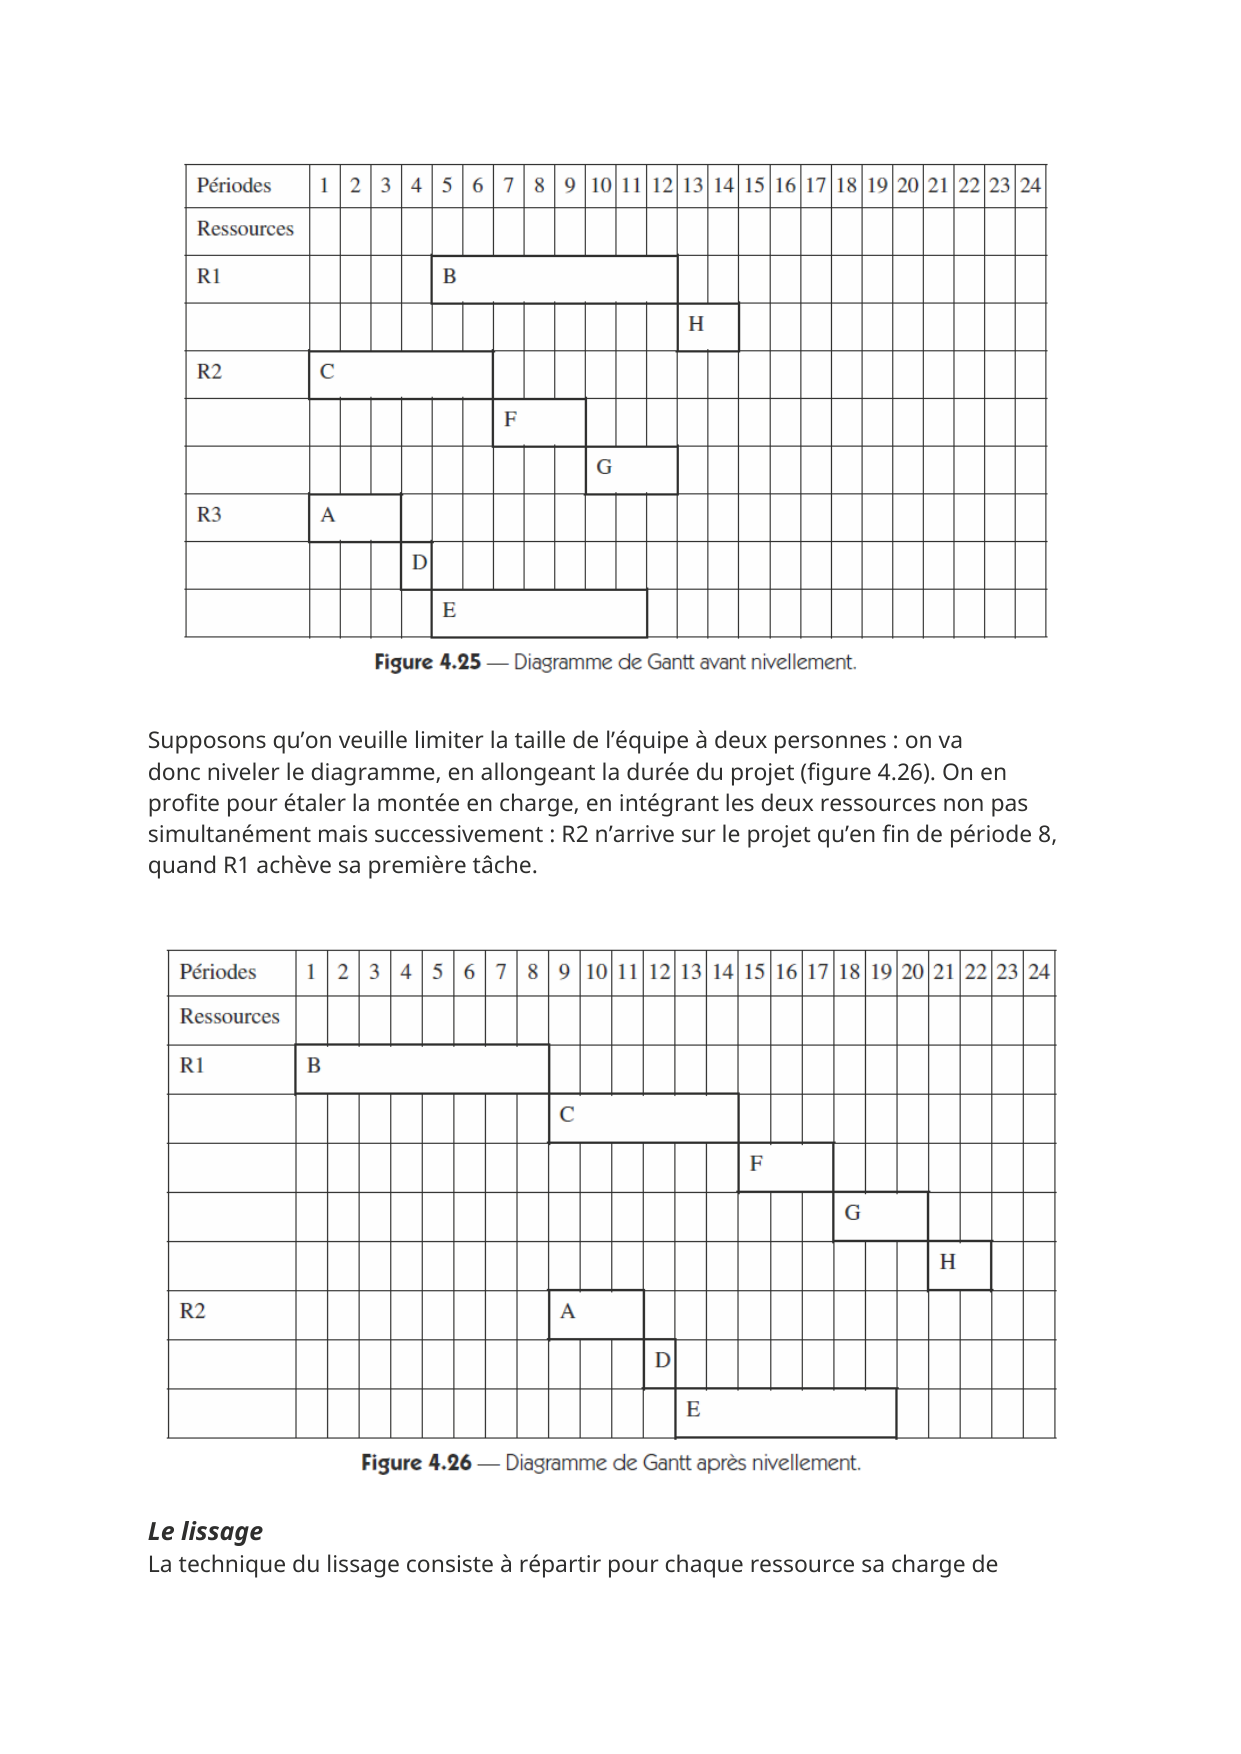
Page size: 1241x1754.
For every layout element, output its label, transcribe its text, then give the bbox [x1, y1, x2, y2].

text La technique du lissage consiste à répartir pour chaque ressource sa charge de [148, 1548, 1093, 1579]
text Le lissage [148, 1514, 1093, 1548]
text donc niveler le diagramme, en allongeant la durée du projet (figure 4.26). On en [148, 756, 1093, 787]
picture [147, 937, 1093, 1489]
text profite pour étaler la montée en charge, en intégrant les deux ressources non pas [148, 787, 1093, 818]
text simultanément mais successivement : R2 n’arrive sur le projet qu’en fin de période 8, quand R1 achève sa première tâche. [148, 818, 1093, 881]
text Supposons qu’on veuille limiter la taille de l’équipe à deux personnes : on va [148, 724, 1093, 756]
picture [147, 147, 1093, 700]
